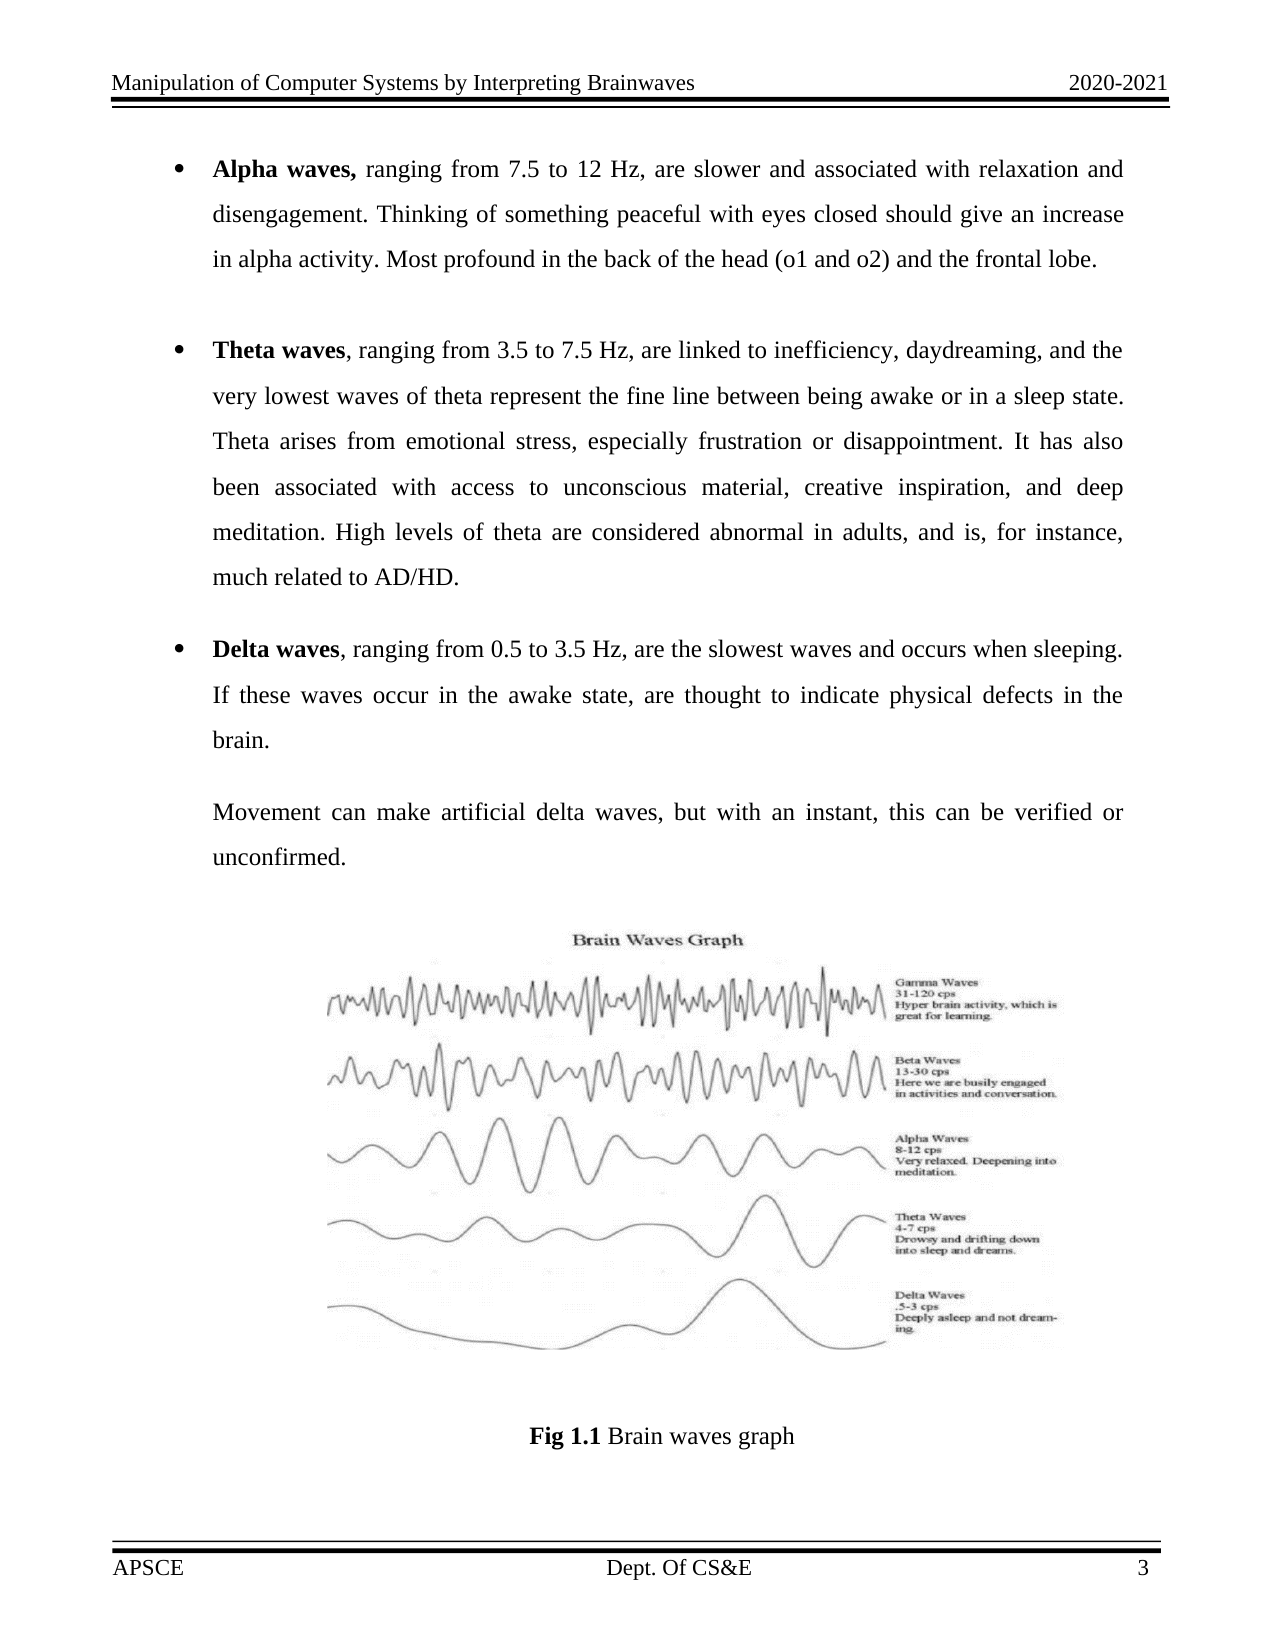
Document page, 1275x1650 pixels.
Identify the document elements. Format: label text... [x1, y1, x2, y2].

list Theta waves, ranging from 3.5 to 7.5 Hz, are linked to inefficiency, daydreaming, and the very lowest waves of theta represent the fine line between being awake or in a sleep state. Theta arises from emotional stress, especially frustration or disappointment. It has also been associated with access to unconscious material, creative inspiration, and deep meditation. High levels of theta are considered abnormal in adults, and is, for instance, much related to AD/HD. [175, 335, 1125, 591]
picture [212, 914, 1118, 1371]
list Alpha waves, ranging from 7.5 to 12 Hz, are slower and associated with relaxation and disengagement. Thinking of something peaceful with eyes closed should give an increase in alpha activity. Most profound in the back of the head (o1 and o2) and the frontal lobe. [175, 154, 1125, 273]
text Movement can make artificial delta waves, but with an instant, this can be verified or unconfirmed. [212, 797, 1125, 871]
list Delta waves, ranging from 0.5 to 3.5 Hz, are the slowest waves and occurs when sleeping. If these waves occur in the awake state, are thought to indicate physical defects in the brain. [175, 634, 1125, 754]
